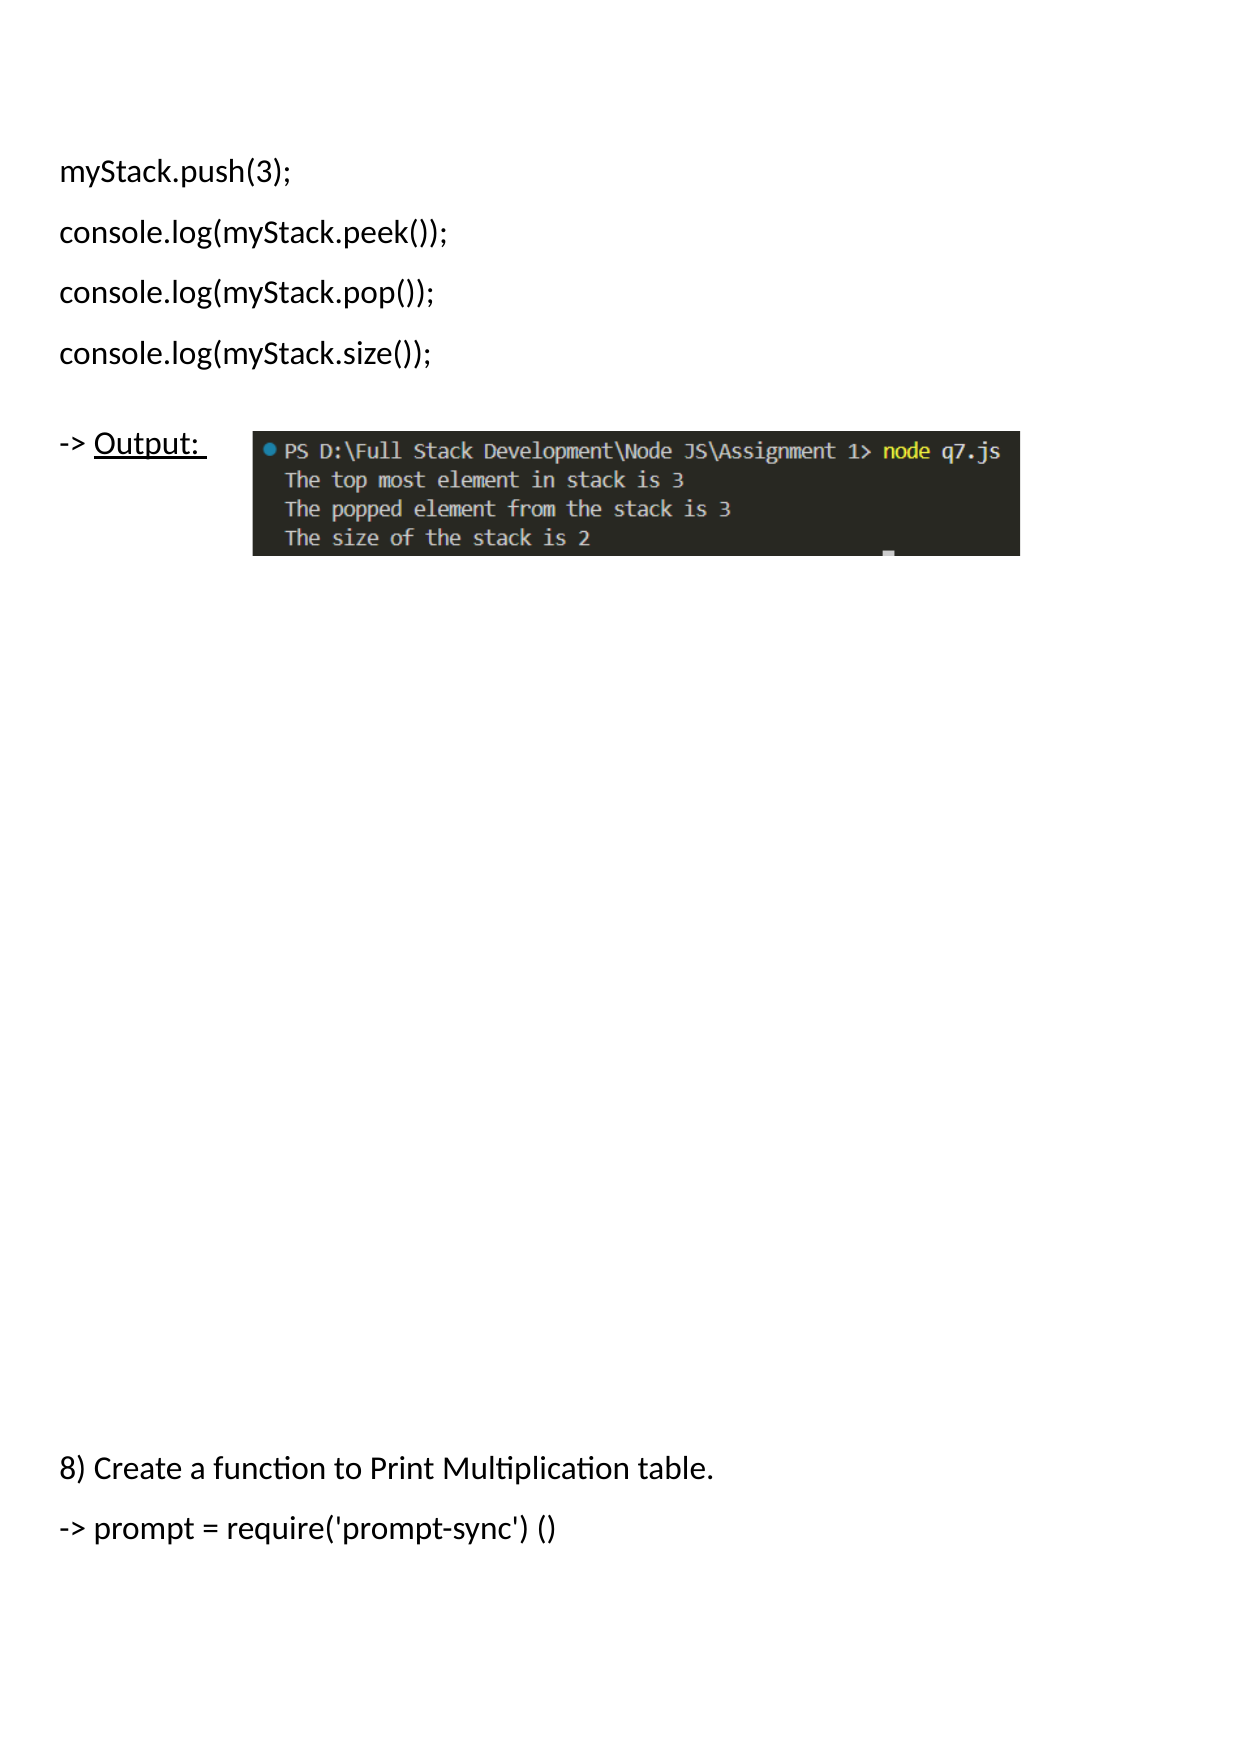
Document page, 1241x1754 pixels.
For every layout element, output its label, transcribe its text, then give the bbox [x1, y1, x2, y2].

text myStack.push(3); [59, 150, 1181, 191]
text 8) Create a function to Print Multiplication table. [59, 1447, 1181, 1487]
text console.log(myStack.size()); [59, 332, 1181, 403]
text -> Output: [59, 422, 1181, 462]
text console.log(myStack.peek()); [59, 211, 1181, 251]
picture [252, 431, 1020, 556]
text -> prompt = require('prompt-sync') () [59, 1507, 1181, 1548]
text console.log(myStack.pop()); [59, 271, 1181, 312]
